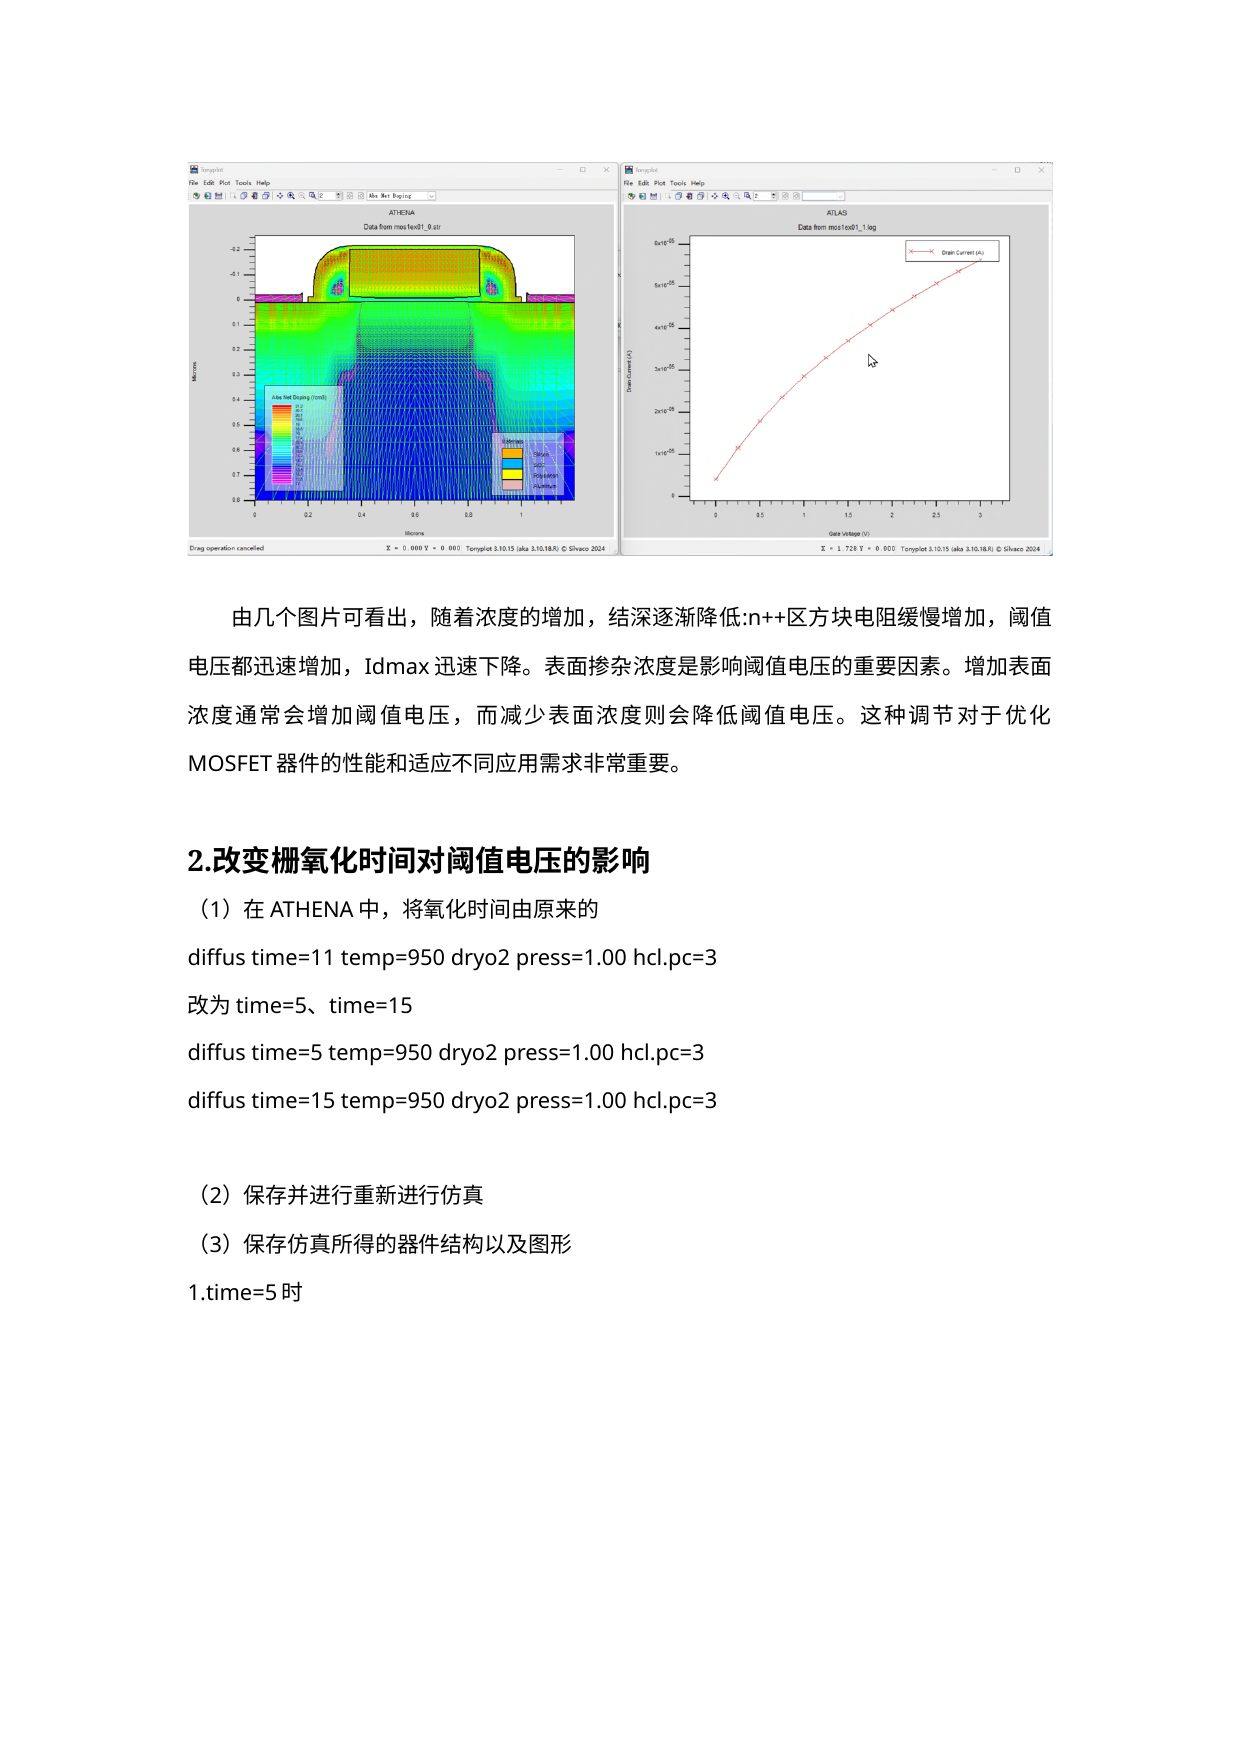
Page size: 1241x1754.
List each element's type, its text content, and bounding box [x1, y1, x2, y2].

text （1）在ATHENA中，将氧化时间由原来的 [187, 892, 1053, 924]
text diffus time=11 temp=950 dryo2 press=1.00 hcl.pc=3 [187, 940, 1053, 973]
text 由几个图片可看出，随着浓度的增加，结深逐渐降低:n++区方块电阻缓慢增加，阈值电压都迅速增加，Idmax迅速下降。表面掺杂浓度是影响阈值电压的重要因素。增加表面浓度通常会增加阈值电压，而减少表面浓度则会降低阈值电压。这种调节对于优化MOSFET器件的性能和适应不同应用需求非常重要。 [187, 600, 1053, 778]
text diffus time=5 temp=950 dryo2 press=1.00 hcl.pc=3 [187, 1036, 1053, 1068]
subtitle 2.改变栅氧化时间对阈值电压的影响 [187, 827, 1053, 892]
text （2）保存并进行重新进行仿真 [187, 1178, 1053, 1211]
text 改为time=5、time=15 [187, 987, 1053, 1020]
text （3）保存仿真所得的器件结构以及图形 [187, 1226, 1053, 1259]
text 1.time=5时 [187, 1275, 1053, 1307]
picture [187, 162, 1053, 556]
text diffus time=15 temp=950 dryo2 press=1.00 hcl.pc=3 [187, 1083, 1053, 1116]
